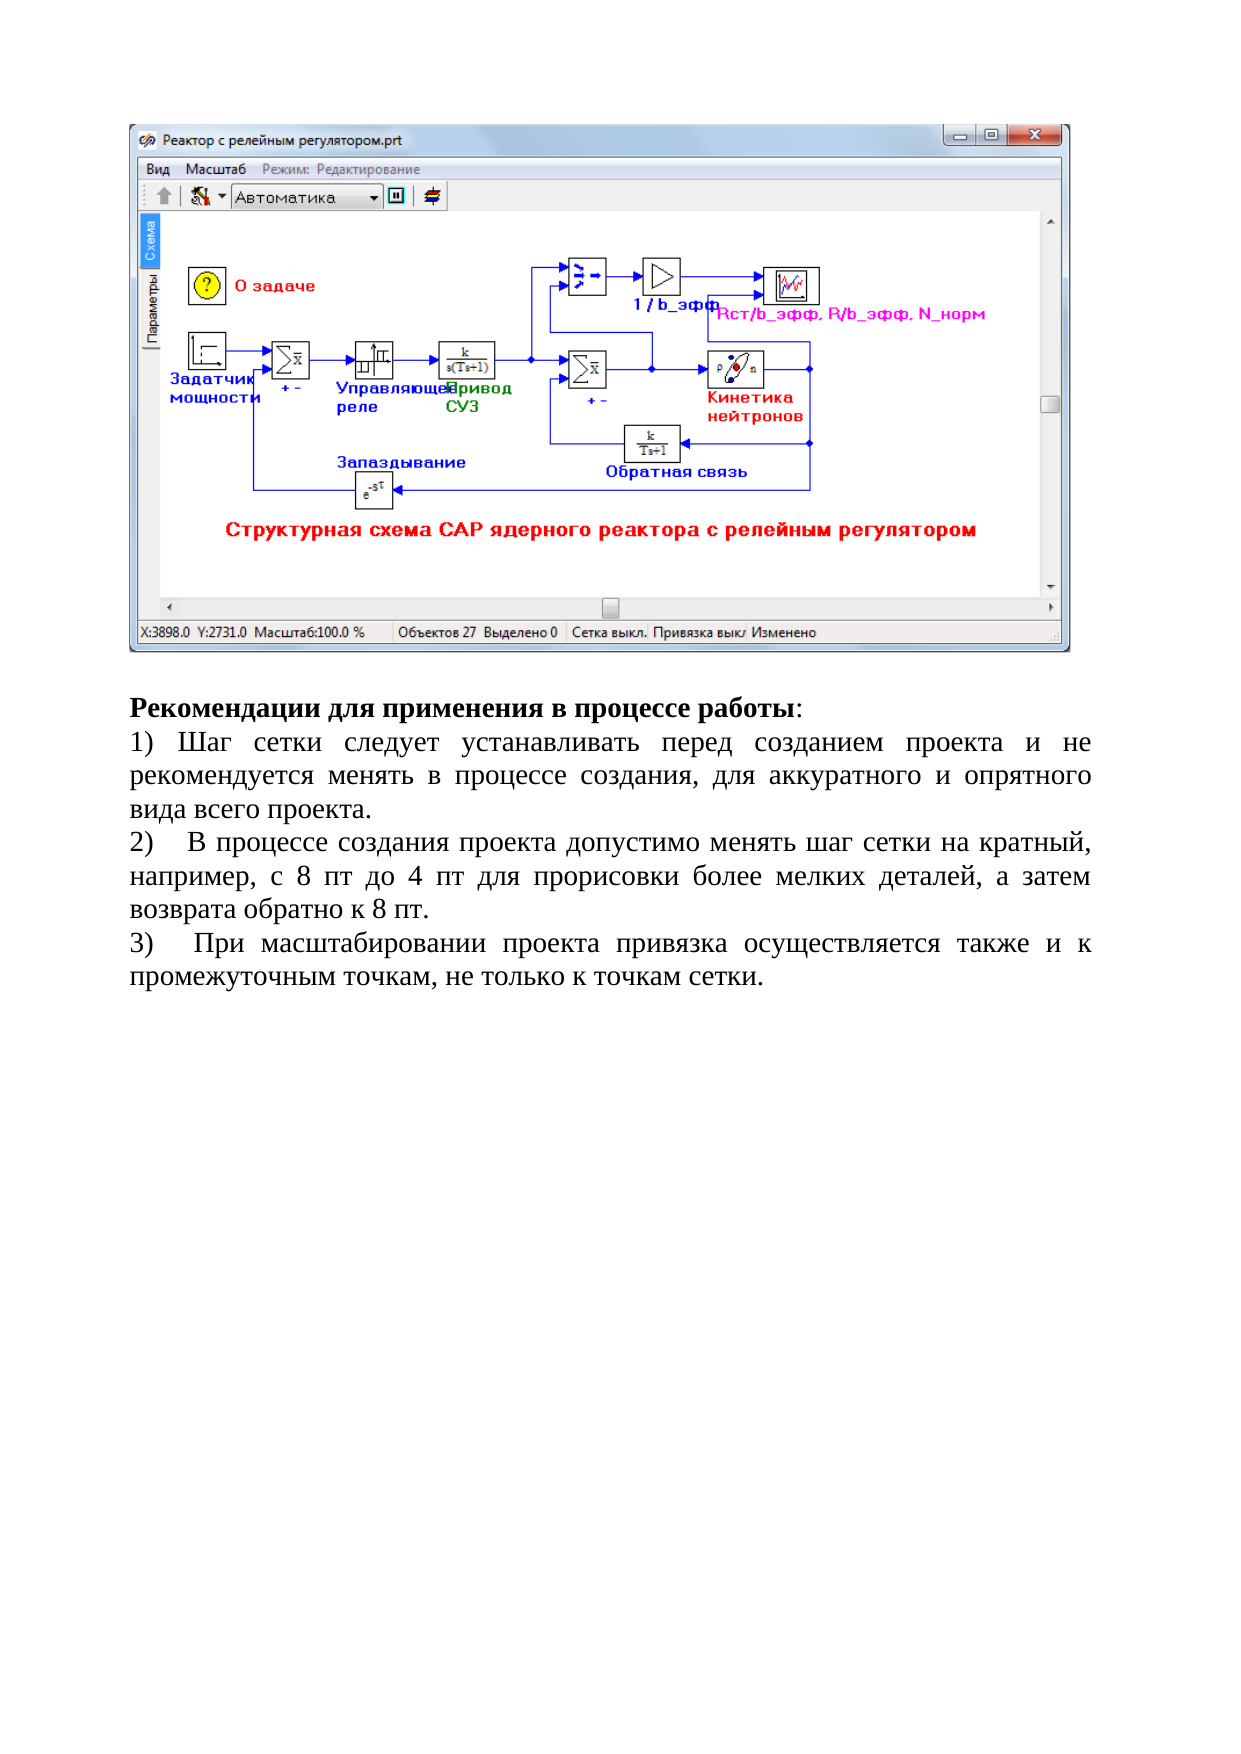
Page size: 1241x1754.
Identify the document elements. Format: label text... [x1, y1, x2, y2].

picture [129, 124, 1075, 657]
